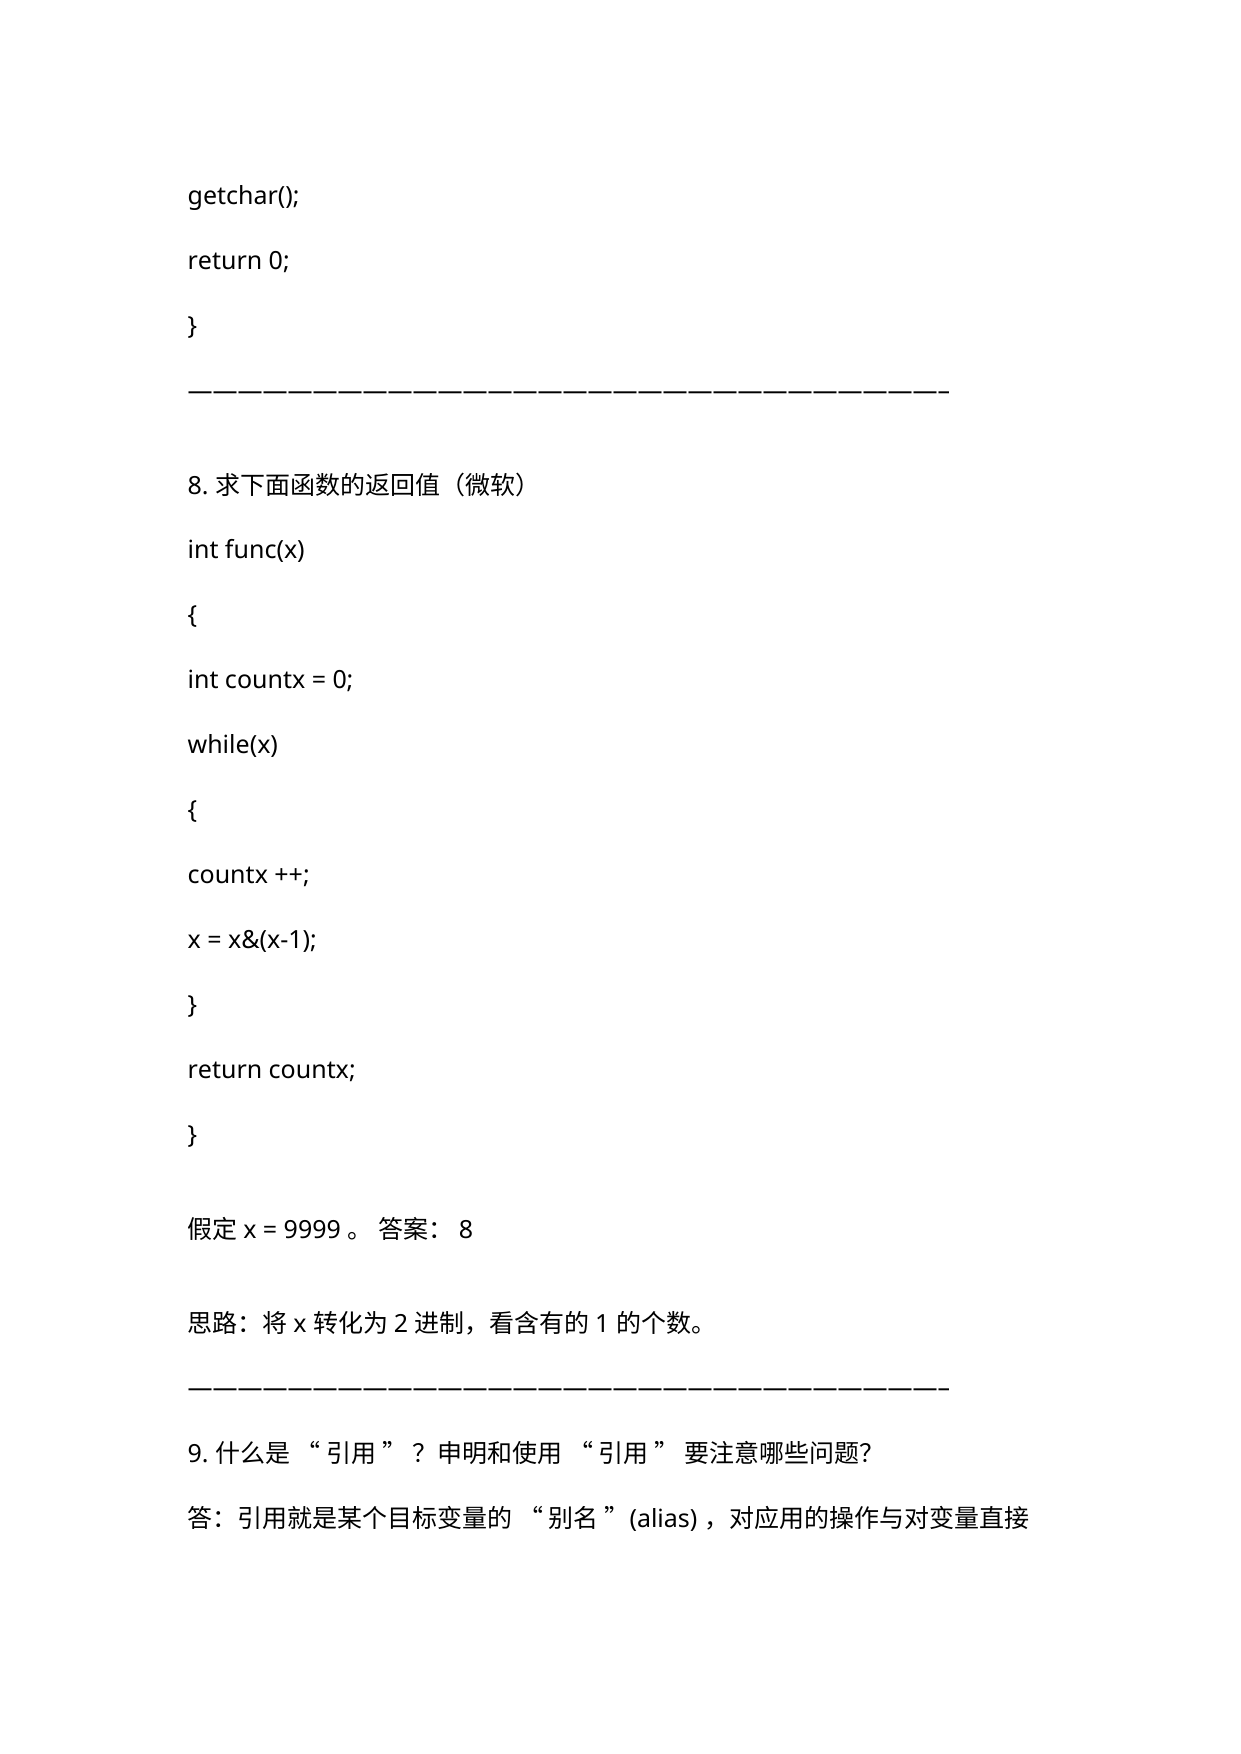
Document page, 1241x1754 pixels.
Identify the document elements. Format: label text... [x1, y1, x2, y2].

text 假定 x = 9999 。 答案： 8 [187, 1195, 1053, 1260]
text 8. 求下面函数的返回值（微软） int func(x) { int countx = 0; while(x) { countx ++; x = x&(x-1); } return countx; } [187, 451, 1053, 1166]
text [187, 1289, 1053, 1549]
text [187, 162, 1053, 422]
